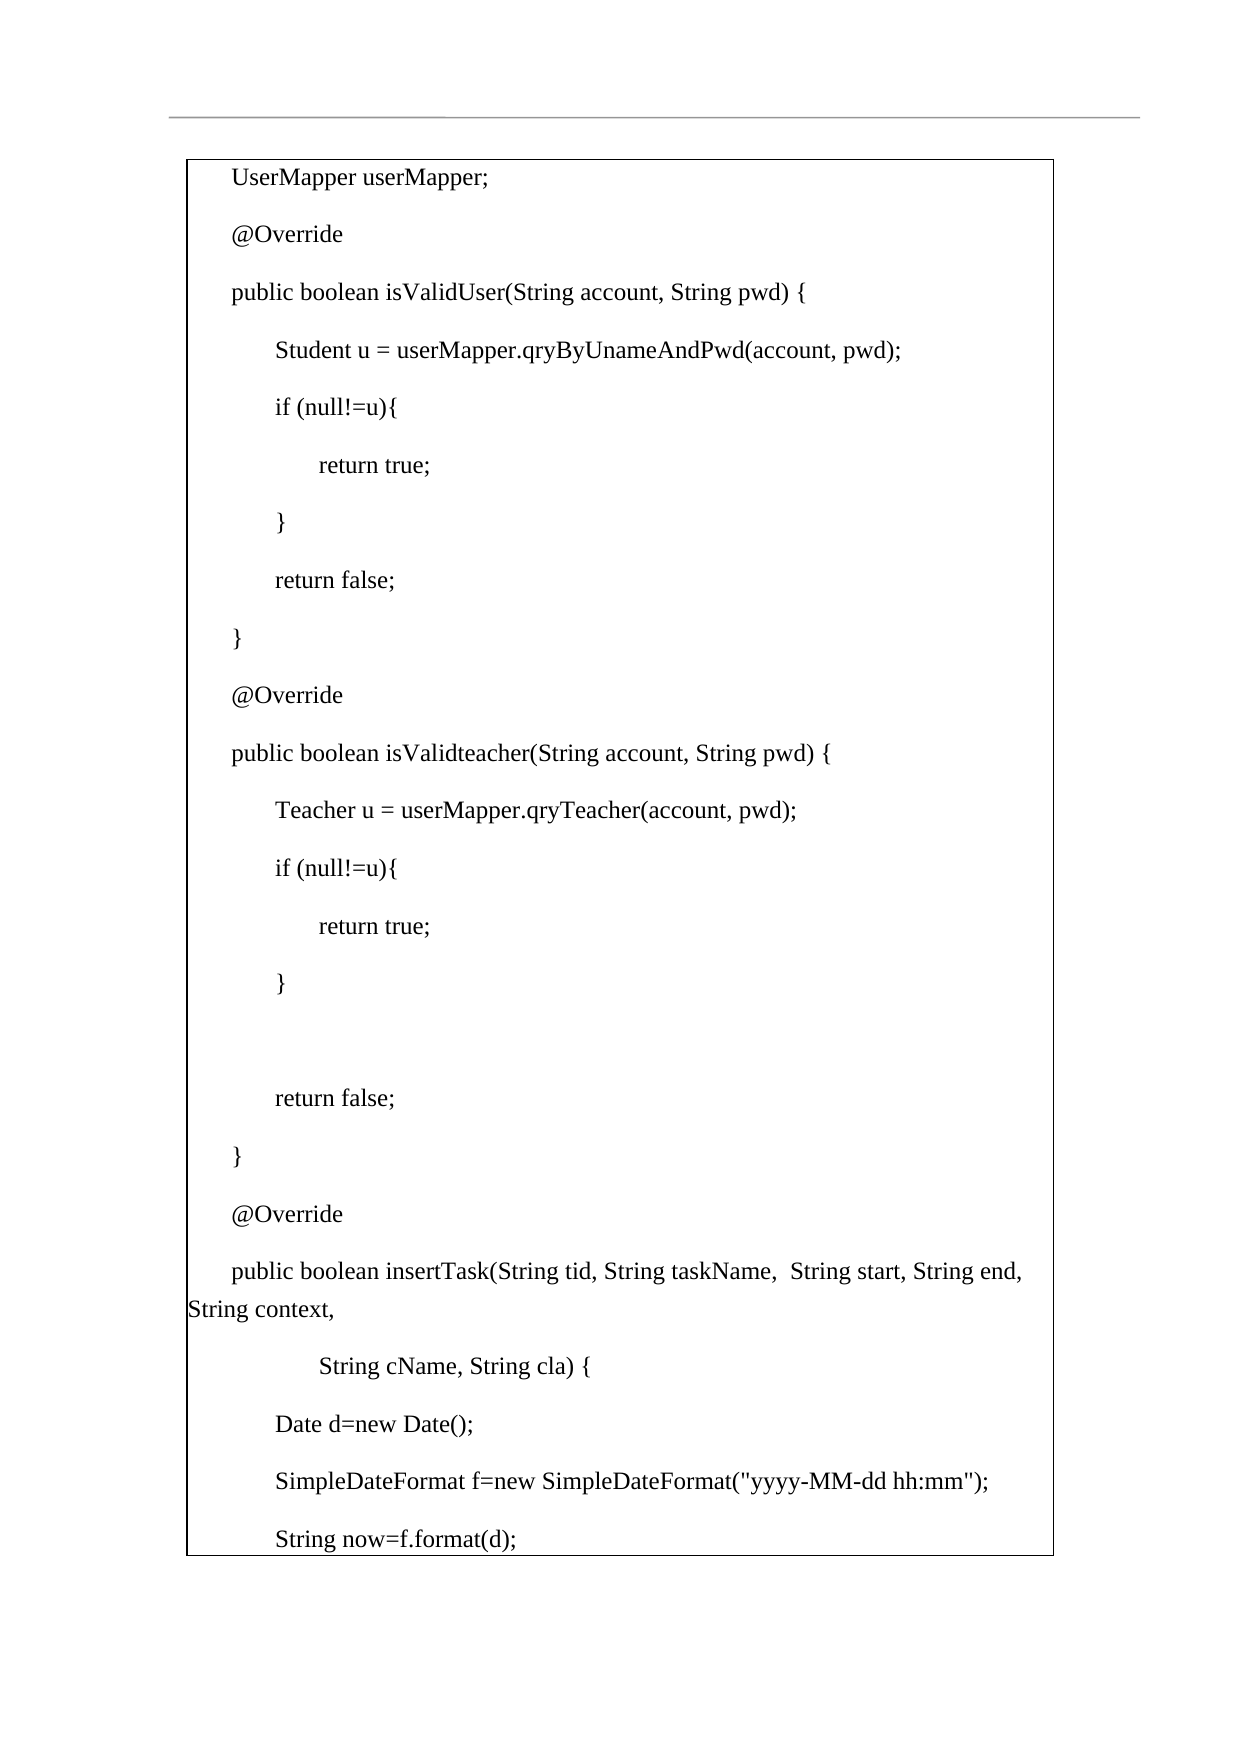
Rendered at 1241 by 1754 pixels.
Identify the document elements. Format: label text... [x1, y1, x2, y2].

text public boolean isValidteacher(String account, String pwd) { [188, 735, 1053, 768]
text } [188, 1138, 1053, 1172]
text } [188, 620, 1053, 653]
text String now=f.format(d); [188, 1521, 1053, 1555]
text @Override [188, 217, 1053, 250]
text String cName, String cla) { [188, 1348, 1053, 1382]
text if (null!=u){ [188, 850, 1053, 884]
text public boolean isValidUser(String account, String pwd) { [188, 274, 1053, 308]
text @Override [188, 1196, 1053, 1229]
text Student u = userMapper.qryByUnameAndPwd(account, pwd); [188, 332, 1053, 365]
text } [188, 504, 1053, 538]
text UserMapper userMapper; [188, 160, 1053, 192]
text if (null!=u){ [188, 389, 1053, 423]
text Date d=new Date(); [188, 1406, 1053, 1439]
text SimpleDateFormat f=new SimpleDateFormat("yyyy-MM-dd hh:mm"); [188, 1463, 1053, 1497]
text return false; [188, 562, 1053, 596]
text Teacher u = userMapper.qryTeacher(account, pwd); [188, 793, 1053, 826]
text return true; [188, 908, 1053, 941]
text return true; [188, 447, 1053, 481]
text return false; [188, 1081, 1053, 1114]
text @Override [188, 677, 1053, 711]
text } [188, 965, 1053, 999]
text public boolean insertTask(String tid, String taskName, String start, String end, String context, [188, 1253, 1053, 1324]
